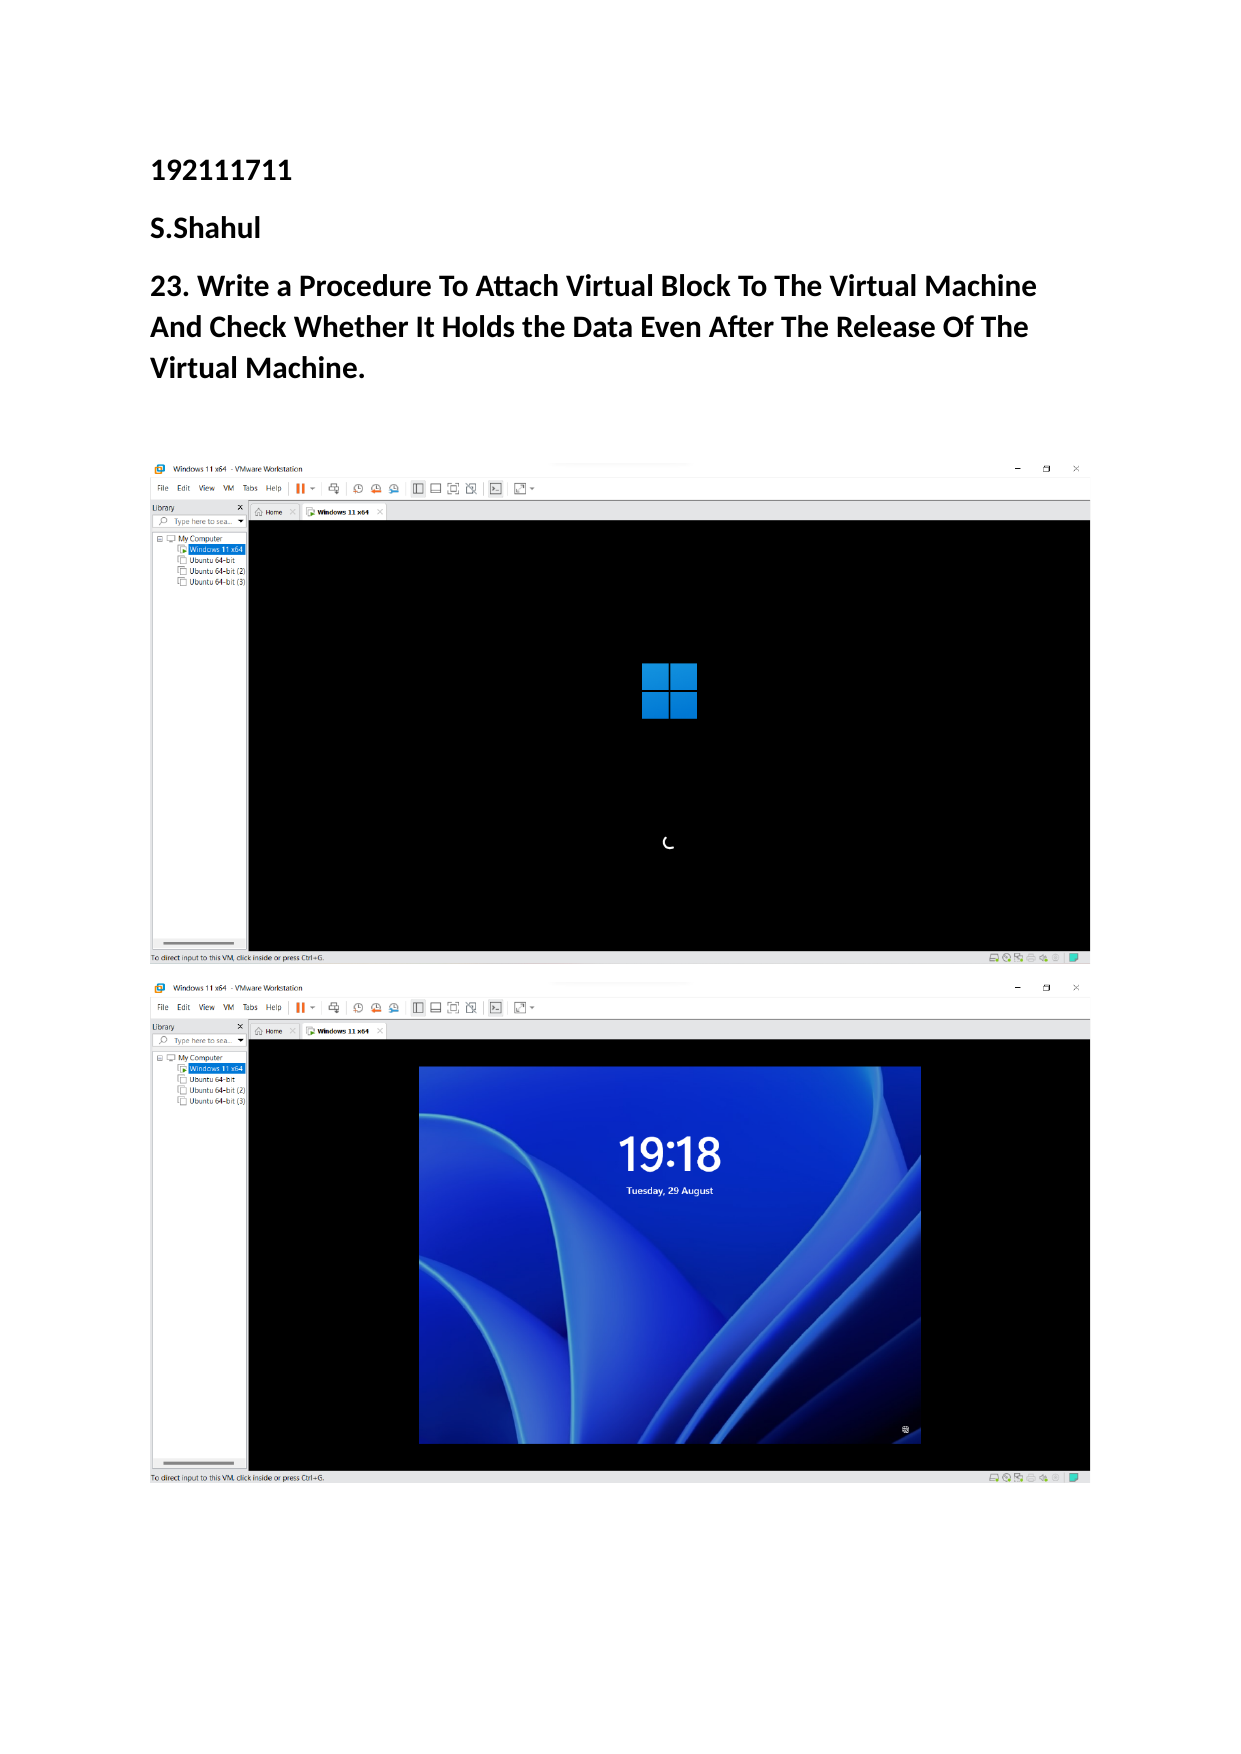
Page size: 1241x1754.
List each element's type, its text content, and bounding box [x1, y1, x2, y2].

picture [150, 463, 1091, 964]
text 192111711 [150, 150, 1090, 188]
text 23. Write a Procedure To Attach Virtual Block To The Virtual Machine And Check Whether It Holds the Data Even After The Release Of The Virtual Machine. [150, 266, 1090, 386]
text S.Shahul [150, 208, 1090, 246]
picture [150, 982, 1091, 1483]
